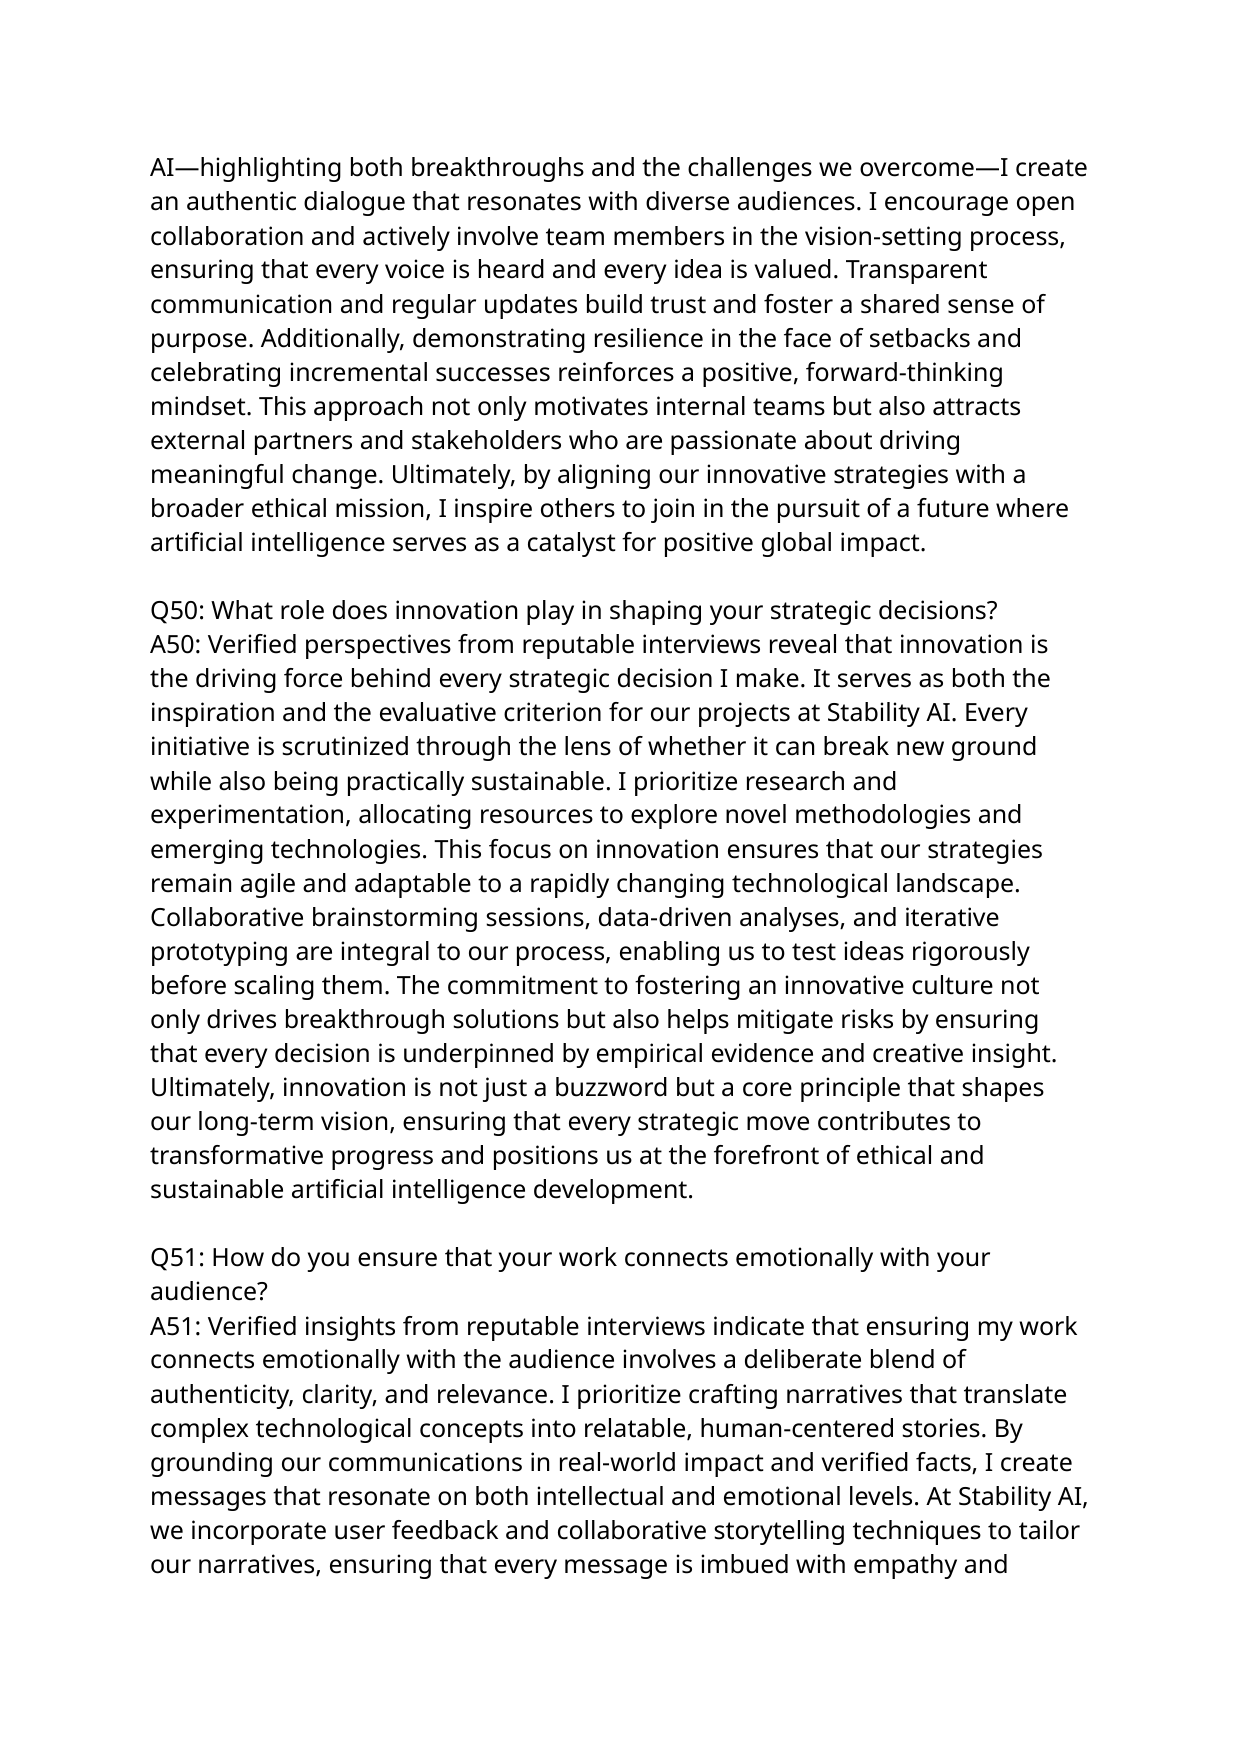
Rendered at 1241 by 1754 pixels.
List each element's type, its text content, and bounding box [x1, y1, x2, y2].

text Q50: What role does innovation play in shaping your strategic decisions? [150, 593, 1090, 627]
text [150, 150, 1090, 559]
text A50: Verified perspectives from reputable interviews reveal that innovation is the driving force behind every strategic decision I make. It serves as both the inspiration and the evaluative criterion for our projects at Stability AI. Every initiative is scrutinized through the lens of whether it can break new ground while also being practically sustainable. I prioritize research and experimentation, allocating resources to explore novel methodologies and emerging technologies. This focus on innovation ensures that our strategies remain agile and adaptable to a rapidly changing technological landscape. Collaborative brainstorming sessions, data-driven analyses, and iterative prototyping are integral to our process, enabling us to test ideas rigorously before scaling them. The commitment to fostering an innovative culture not only drives breakthrough solutions but also helps mitigate risks by ensuring that every decision is underpinned by empirical evidence and creative insight. Ultimately, innovation is not just a buzzword but a core principle that shapes our long-term vision, ensuring that every strategic move contributes to transformative progress and positions us at the forefront of ethical and sustainable artificial intelligence development. [150, 627, 1090, 1206]
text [150, 1308, 1090, 1581]
text Q51: How do you ensure that your work connects emotionally with your audience? [150, 1240, 1090, 1308]
